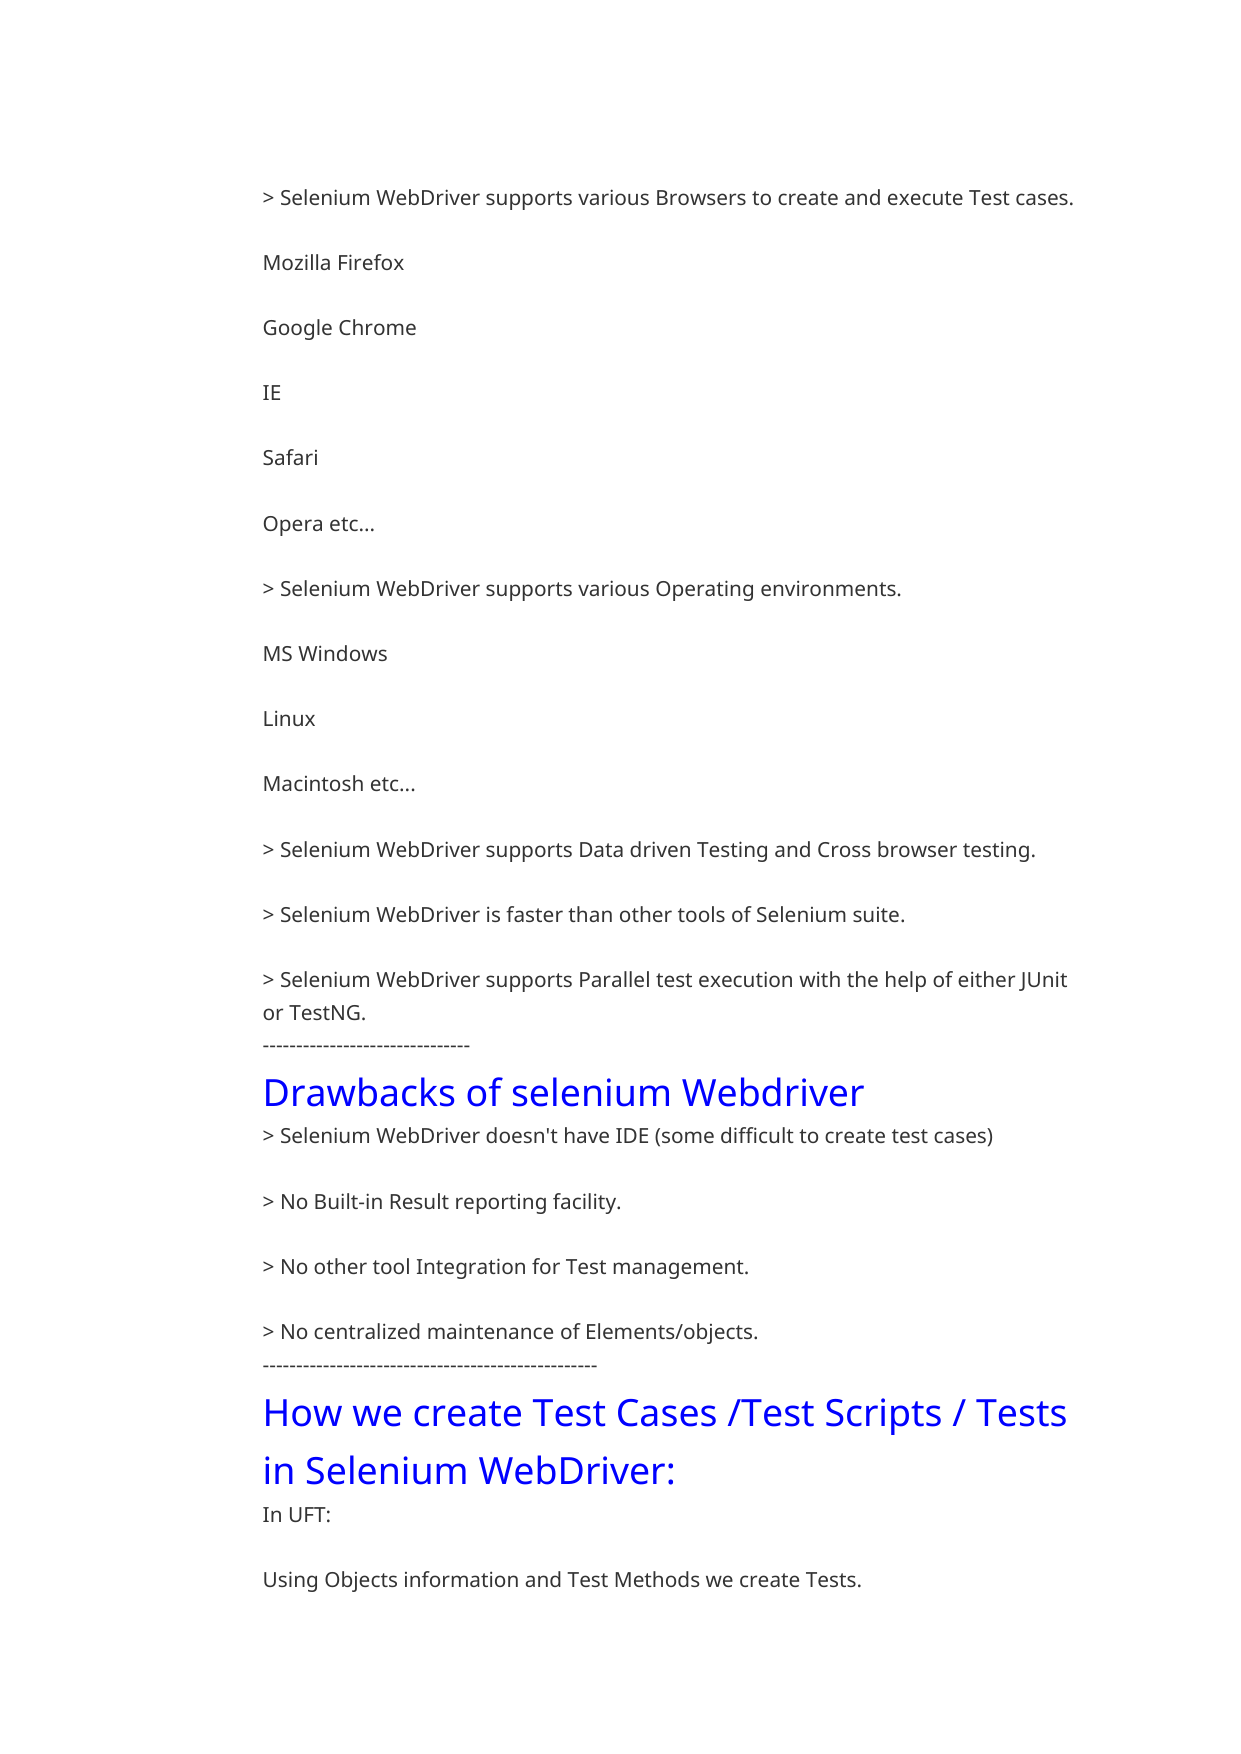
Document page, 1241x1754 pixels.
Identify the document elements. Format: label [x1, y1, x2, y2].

list [187, 150, 1090, 1593]
